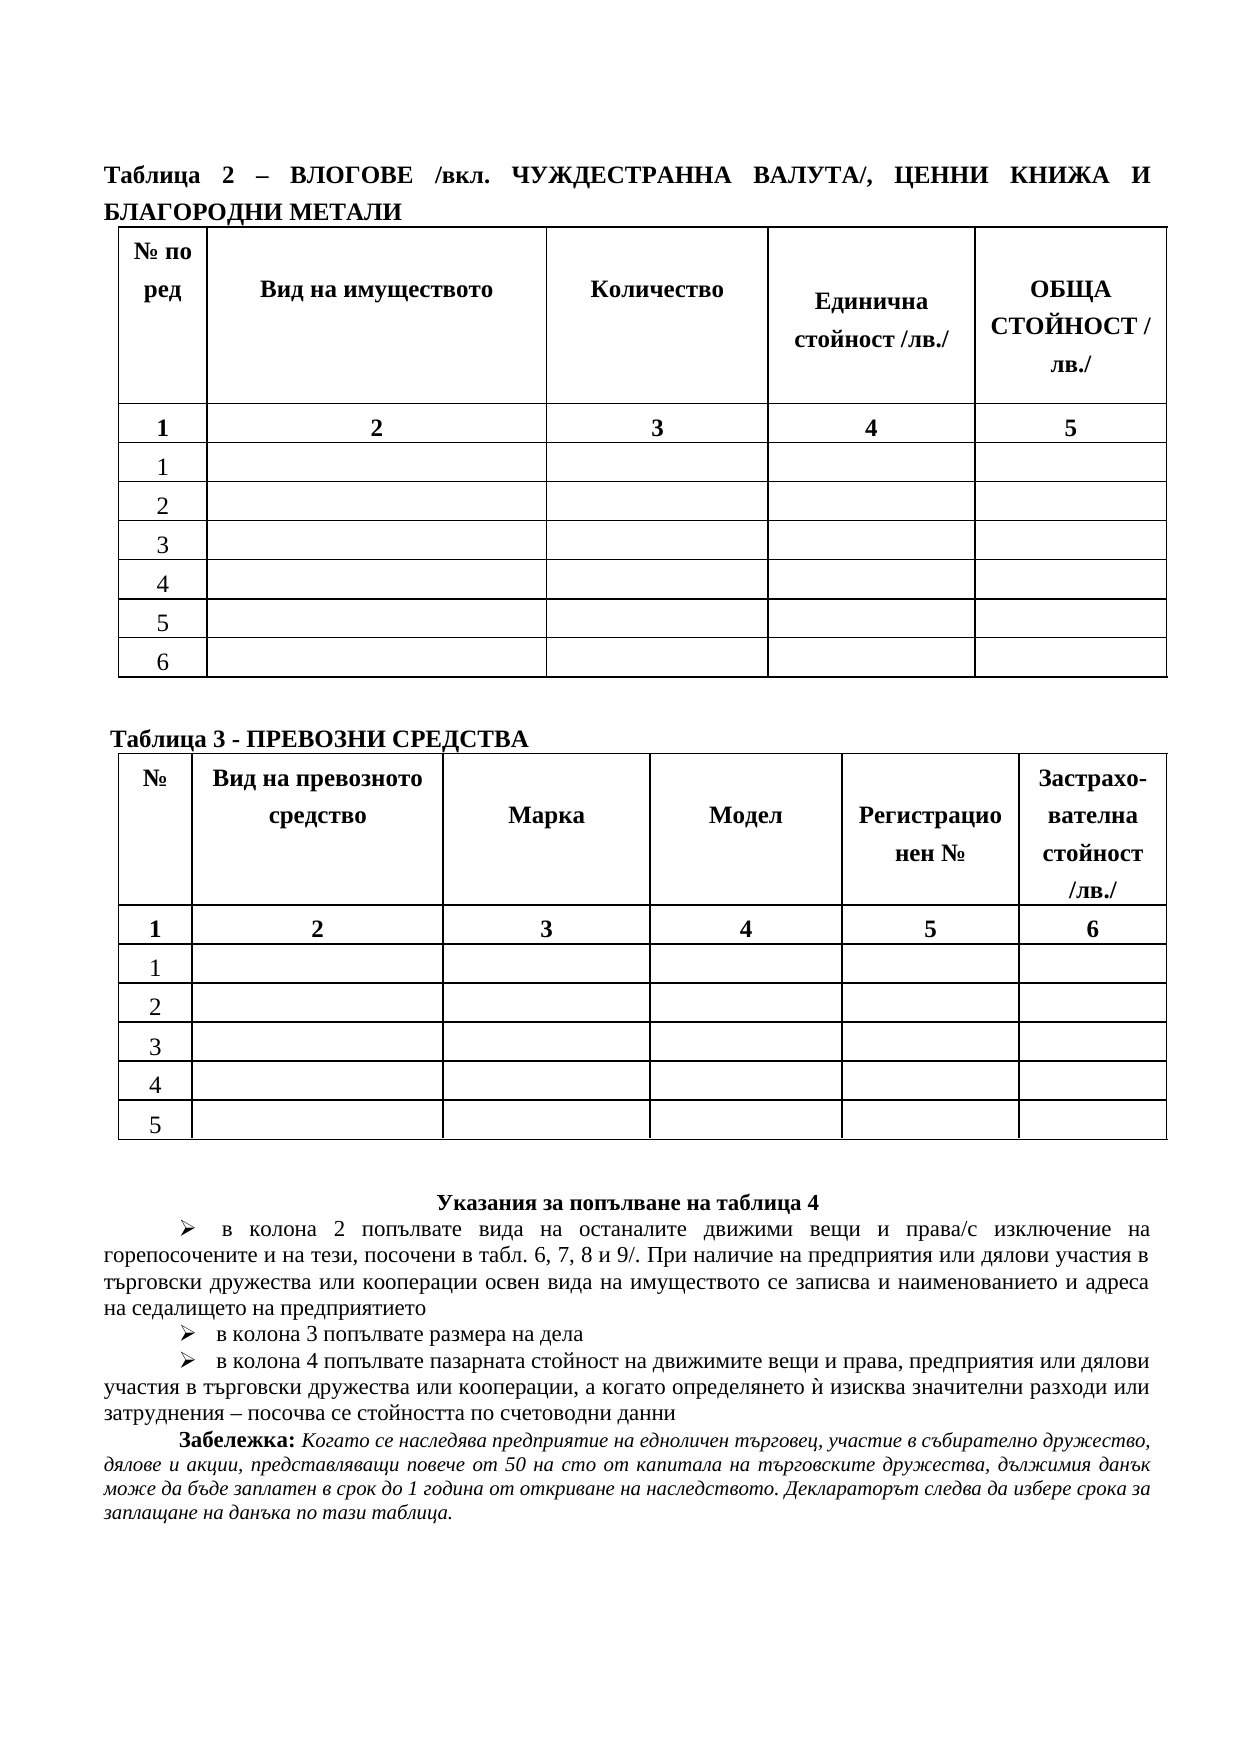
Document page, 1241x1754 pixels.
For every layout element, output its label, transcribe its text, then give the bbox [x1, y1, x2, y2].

table_cell 2 [119, 984, 191, 1021]
table_cell [769, 443, 974, 481]
text Указания за попълване на таблица 4 [103, 1177, 1152, 1215]
table_cell [1020, 1062, 1166, 1099]
table_cell [1020, 1023, 1166, 1060]
table_cell [769, 600, 974, 637]
table_cell [547, 482, 767, 520]
table_cell [1020, 945, 1166, 982]
table_cell 4 [119, 1062, 191, 1099]
text Таблица 3 - ПРЕВОЗНИ СРЕДСТВА [103, 715, 1152, 752]
table_cell [843, 1101, 1018, 1138]
table_cell [843, 945, 1018, 982]
table_cell [651, 1101, 841, 1138]
table_cell [444, 1101, 649, 1138]
table_cell 3 [119, 1023, 191, 1060]
table_cell 4 [119, 560, 206, 598]
table_cell [208, 443, 546, 481]
table_cell [208, 600, 546, 637]
table_cell [444, 945, 649, 982]
table_cell 1 [119, 945, 191, 982]
table_cell [976, 482, 1166, 520]
table_cell [976, 600, 1166, 637]
table_cell [843, 984, 1018, 1021]
table_cell 2 [208, 404, 546, 442]
table_cell [208, 482, 546, 520]
table_cell [1020, 1101, 1166, 1138]
table_cell 5 [119, 600, 206, 637]
table_cell [208, 560, 546, 598]
list в колона 4 попълвате пазарната стойност на движимите вещи и права, предприятия или дялови участия в търговски дружества или кооперации, а когато определянето ѝ изисква значителни разходи или затруднения – посочва се стойността по счетоводни данни [103, 1347, 1152, 1426]
table_header № [119, 754, 191, 904]
table_cell [843, 1062, 1018, 1099]
table_cell [976, 521, 1166, 559]
table_cell [547, 521, 767, 559]
text Забележка: Когато се наследява предприятие на едноличен търговец, участие в събирателно дружество, дялове и акции, представляващи повече от 50 на сто от капитала на търговските дружества, дължимия данък може да бъде заплатен в срок до 1 година от откриване на наследството. Деклараторът следва да избере срока за заплащане на данъка по тази таблица. [103, 1426, 1152, 1524]
table_cell [444, 1062, 649, 1099]
table_header Марка [444, 754, 649, 904]
table_cell [769, 560, 974, 598]
table_cell [444, 1023, 649, 1060]
table_cell [547, 560, 767, 598]
list в колона 2 попълвате вида на останалите движими вещи и права/с изключение на горепосочените и на тези, посочени в табл. 6, 7, 8 и 9/. При наличие на предприятия или дялови участия в търговски дружества или кооперации освен вида на имуществото се записва и наименованието и адреса на седалището на предприятието [103, 1215, 1152, 1320]
table_cell 5 [843, 906, 1018, 943]
table_cell [208, 638, 546, 676]
table_cell [193, 945, 442, 982]
table_cell [193, 1062, 442, 1099]
table_cell [976, 638, 1166, 676]
table_cell 3 [547, 404, 767, 442]
table_cell [1020, 984, 1166, 1021]
table_header ОБЩА СТОЙНОСТ /лв./ [976, 228, 1166, 402]
table_cell 3 [119, 521, 206, 559]
table_cell 1 [119, 906, 191, 943]
table_cell 5 [976, 404, 1166, 442]
table_cell [843, 1023, 1018, 1060]
table_header Единична стойност /лв./ [769, 228, 974, 402]
table_cell 6 [1020, 906, 1166, 943]
text Таблица 2 – ВЛОГОВЕ /вкл. ЧУЖДЕСТРАННА ВАЛУТА/, ЦЕННИ КНИЖА И БЛАГОРОДНИ МЕТАЛИ [103, 151, 1152, 226]
table_cell [193, 984, 442, 1021]
table_cell 2 [193, 906, 442, 943]
table_cell [193, 1023, 442, 1060]
table_cell 3 [444, 906, 649, 943]
table_cell [547, 638, 767, 676]
table_cell [547, 600, 767, 637]
table_cell 4 [769, 404, 974, 442]
table_header Регистрационен № [843, 754, 1018, 904]
table_cell 2 [119, 482, 206, 520]
table_cell [193, 1101, 442, 1138]
table_header Модел [651, 754, 841, 904]
table_header № по ред [119, 228, 206, 402]
table_cell 1 [119, 443, 206, 481]
table_cell [976, 560, 1166, 598]
table_cell [444, 984, 649, 1021]
table_cell 5 [119, 1101, 191, 1138]
table_cell [547, 443, 767, 481]
table_cell [651, 984, 841, 1021]
table_cell 4 [651, 906, 841, 943]
table_cell [769, 482, 974, 520]
table_cell [651, 1062, 841, 1099]
list в колона 3 попълвате размера на дела [178, 1320, 1152, 1347]
table_cell [769, 638, 974, 676]
table_cell [769, 521, 974, 559]
table_header Застрахо-вателна стойност /лв./ [1020, 754, 1166, 904]
table_header Количество [547, 228, 767, 402]
table_header Вид на имуществото [208, 228, 546, 402]
table_header Вид на превозното средство [193, 754, 442, 904]
table_cell 1 [119, 404, 206, 442]
table_cell [651, 1023, 841, 1060]
table_cell 6 [119, 638, 206, 676]
table_cell [976, 443, 1166, 481]
table_cell [651, 945, 841, 982]
table_cell [208, 521, 546, 559]
